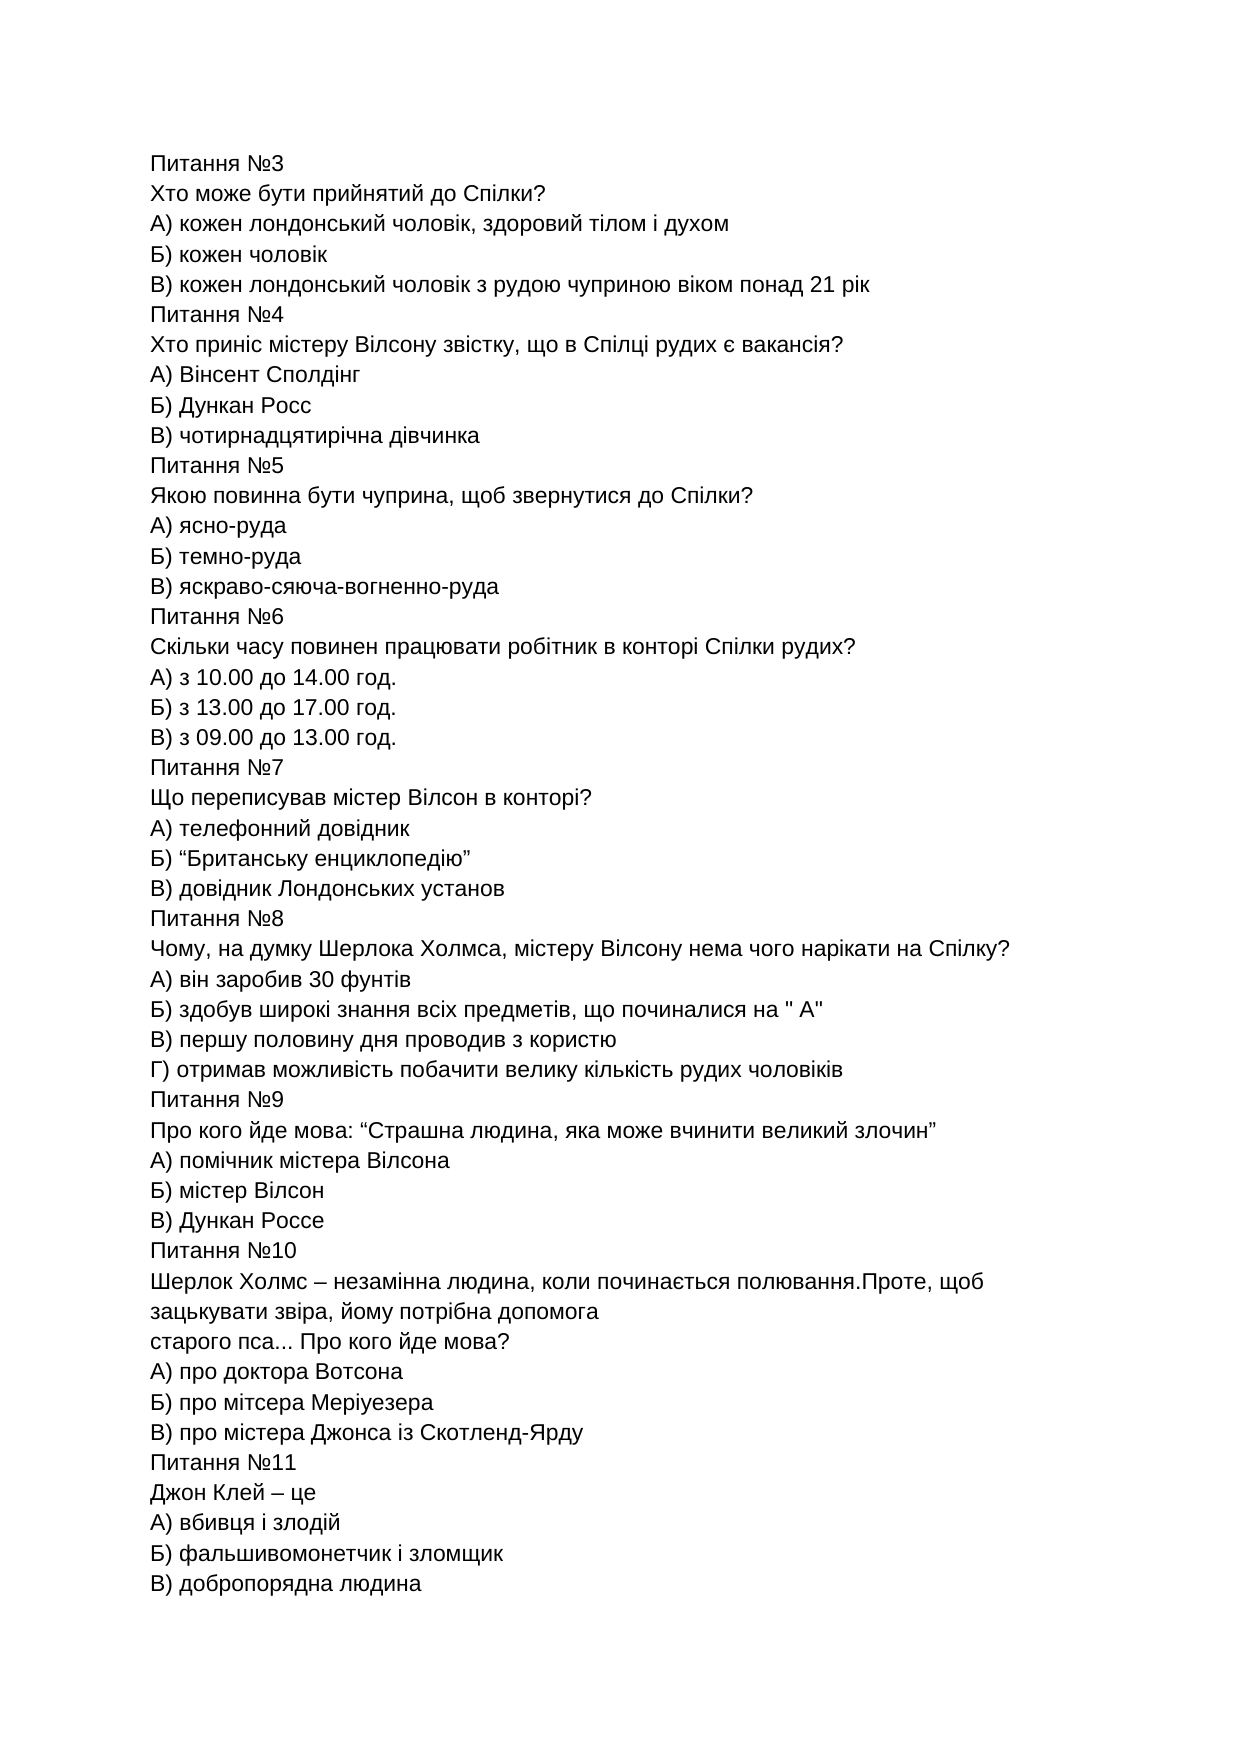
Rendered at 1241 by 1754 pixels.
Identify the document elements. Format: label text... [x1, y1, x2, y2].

text Г) отримав можливість побачити велику кількість рудих чоловіків [150, 1056, 1090, 1083]
text Б) з 13.00 до 17.00 год. [150, 694, 1090, 720]
text Питання №4 [150, 301, 1090, 327]
text Питання №9 [150, 1086, 1090, 1113]
text Питання №11 [150, 1449, 1090, 1475]
text В) чотирнадцятирічна дівчинка [150, 422, 1090, 448]
text Якою повинна бути чуприна, щоб звернутися до Спілки? [150, 482, 1090, 509]
text А) телефонний довідник [150, 814, 1090, 841]
text А) помічник містера Вілсона [150, 1147, 1090, 1173]
text Б) кожен чоловік [150, 241, 1090, 267]
text А) кожен лондонський чоловік, здоровий тілом і духом [150, 210, 1090, 237]
text Б) здобув широкі знання всіх предметів, що починалися на " А" [150, 996, 1090, 1022]
text Питання №6 [150, 603, 1090, 629]
text Джон Клей – це [150, 1479, 1090, 1506]
text А) про доктора Вотсона [150, 1358, 1090, 1385]
text В) яскраво-сяюча-вогненно-руда [150, 573, 1090, 599]
text Б) Дункан Росс [150, 392, 1090, 418]
text В) добропорядна людина [150, 1570, 1090, 1596]
text Б) “Британську енциклопедію” [150, 845, 1090, 871]
text Б) про мітсера Меріуезера [150, 1388, 1090, 1415]
text В) першу половину дня проводив з користю [150, 1026, 1090, 1052]
text Питання №5 [150, 452, 1090, 478]
text А) з 10.00 до 14.00 год. [150, 663, 1090, 690]
text В) довідник Лондонських установ [150, 875, 1090, 901]
text В) Дункан Россе [150, 1207, 1090, 1234]
text Питання №7 [150, 754, 1090, 781]
text Скільки часу повинен працювати робітник в конторі Спілки рудих? [150, 633, 1090, 660]
text Питання №10 [150, 1237, 1090, 1264]
text А) Вінсент Сполдінг [150, 361, 1090, 388]
text В) про містера Джонса із Скотленд-Ярду [150, 1419, 1090, 1445]
text Б) темно-руда [150, 543, 1090, 569]
text Б) фальшивомонетчик і зломщик [150, 1539, 1090, 1566]
text В) кожен лондонський чоловік з рудою чуприною віком понад 21 рік [150, 271, 1090, 297]
text Шерлок Холмс – незамінна людина, коли починається полювання.Проте, щоб зацькувати звіра, йому потрібна допомога [150, 1268, 1090, 1324]
text Про кого йде мова: “Страшна людина, яка може вчинити великий злочин” [150, 1117, 1090, 1143]
text А) він заробив 30 фунтів [150, 966, 1090, 992]
text А) вбивця і злодій [150, 1509, 1090, 1536]
text Хто приніс містеру Вілсону звістку, що в Спілці рудих є вакансія? [150, 331, 1090, 358]
text старого пса... Про кого йде мова? [150, 1328, 1090, 1354]
text Питання №8 [150, 905, 1090, 932]
text Б) містер Вілсон [150, 1177, 1090, 1203]
text Чому, на думку Шерлока Холмса, містеру Вілсону нема чого нарікати на Спілку? [150, 935, 1090, 962]
text В) з 09.00 до 13.00 год. [150, 724, 1090, 750]
text Хто може бути прийнятий до Спілки? [150, 180, 1090, 207]
text А) ясно-руда [150, 512, 1090, 539]
text Що переписував містер Вілсон в конторі? [150, 784, 1090, 811]
text Питання №3 [150, 150, 1090, 176]
